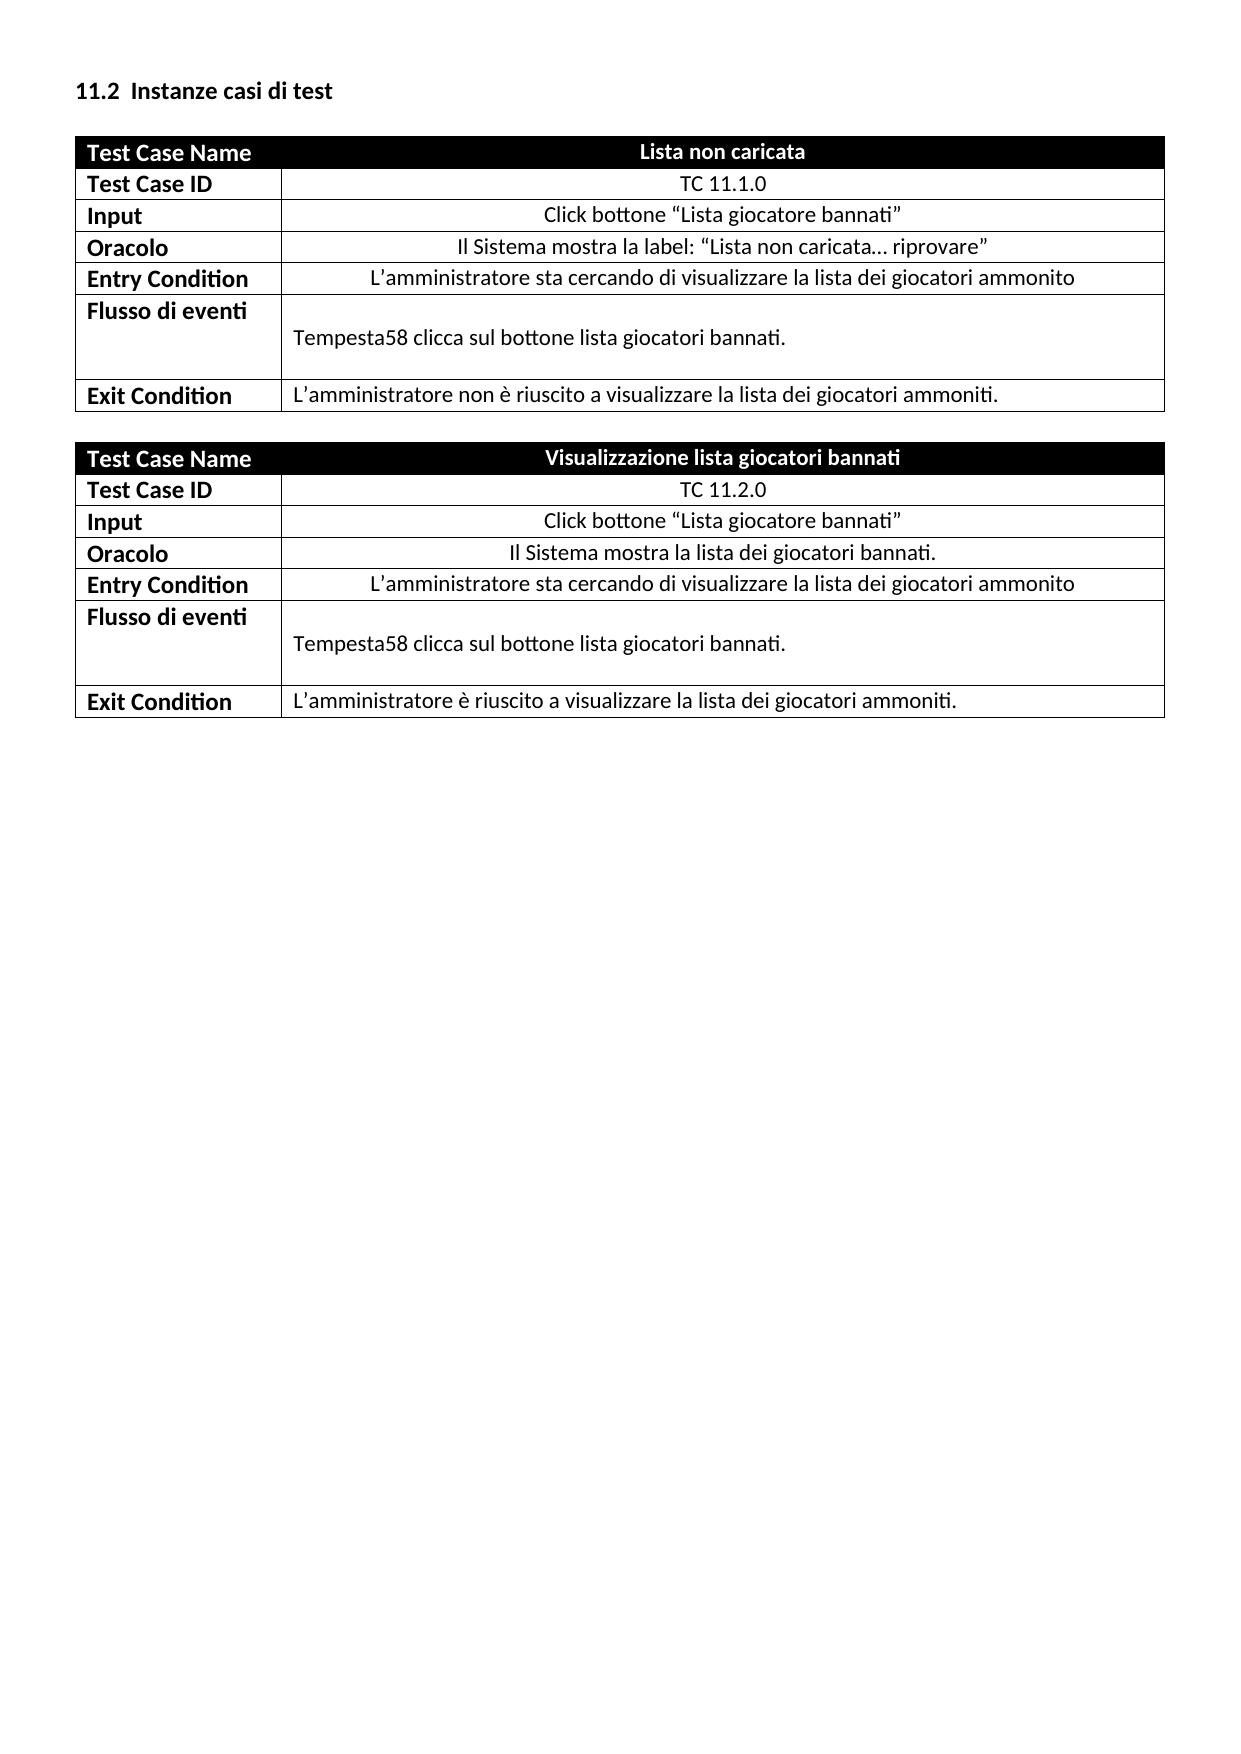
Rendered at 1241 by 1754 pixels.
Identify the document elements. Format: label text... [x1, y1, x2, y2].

table_header Test Case Name [76, 443, 281, 474]
table_cell Entry Condition [76, 263, 281, 294]
table_header Test Case Name [76, 137, 281, 168]
table_cell Oracolo [76, 232, 281, 262]
table_cell TC 11.1.0 [282, 169, 1164, 199]
table_cell L’amministratore non è riuscito a visualizzare la lista dei giocatori ammoniti. [282, 380, 1164, 411]
table_cell Tempesta58 clicca sul bottone lista giocatori bannati. [282, 601, 1164, 685]
table_cell Input [76, 200, 281, 231]
table_header Lista non caricata [282, 137, 1164, 168]
table_cell Oracolo [76, 538, 281, 568]
table_cell Flusso di eventi [76, 295, 281, 379]
table_cell Tempesta58 clicca sul bottone lista giocatori bannati. [282, 295, 1164, 379]
table_header Visualizzazione lista giocatori bannati [282, 443, 1164, 474]
table_cell L’amministratore è riuscito a visualizzare la lista dei giocatori ammoniti. [282, 686, 1164, 717]
table_cell Click bottone “Lista giocatore bannati” [282, 506, 1164, 537]
table_cell Test Case ID [76, 169, 281, 199]
table_cell Entry Condition [76, 569, 281, 600]
table_cell Il Sistema mostra la label: “Lista non caricata… riprovare” [282, 232, 1164, 262]
table_cell L’amministratore sta cercando di visualizzare la lista dei giocatori ammonito [282, 263, 1164, 294]
list Instanze casi di test [75, 75, 1165, 106]
table_cell Click bottone “Lista giocatore bannati” [282, 200, 1164, 231]
table_cell Input [76, 506, 281, 537]
table_cell TC 11.2.0 [282, 475, 1164, 505]
table_cell Exit Condition [76, 380, 281, 411]
table_cell Flusso di eventi [76, 601, 281, 685]
table_cell Il Sistema mostra la lista dei giocatori bannati. [282, 538, 1164, 568]
table_cell Exit Condition [76, 686, 281, 717]
table_cell L’amministratore sta cercando di visualizzare la lista dei giocatori ammonito [282, 569, 1164, 600]
table_cell Test Case ID [76, 475, 281, 505]
